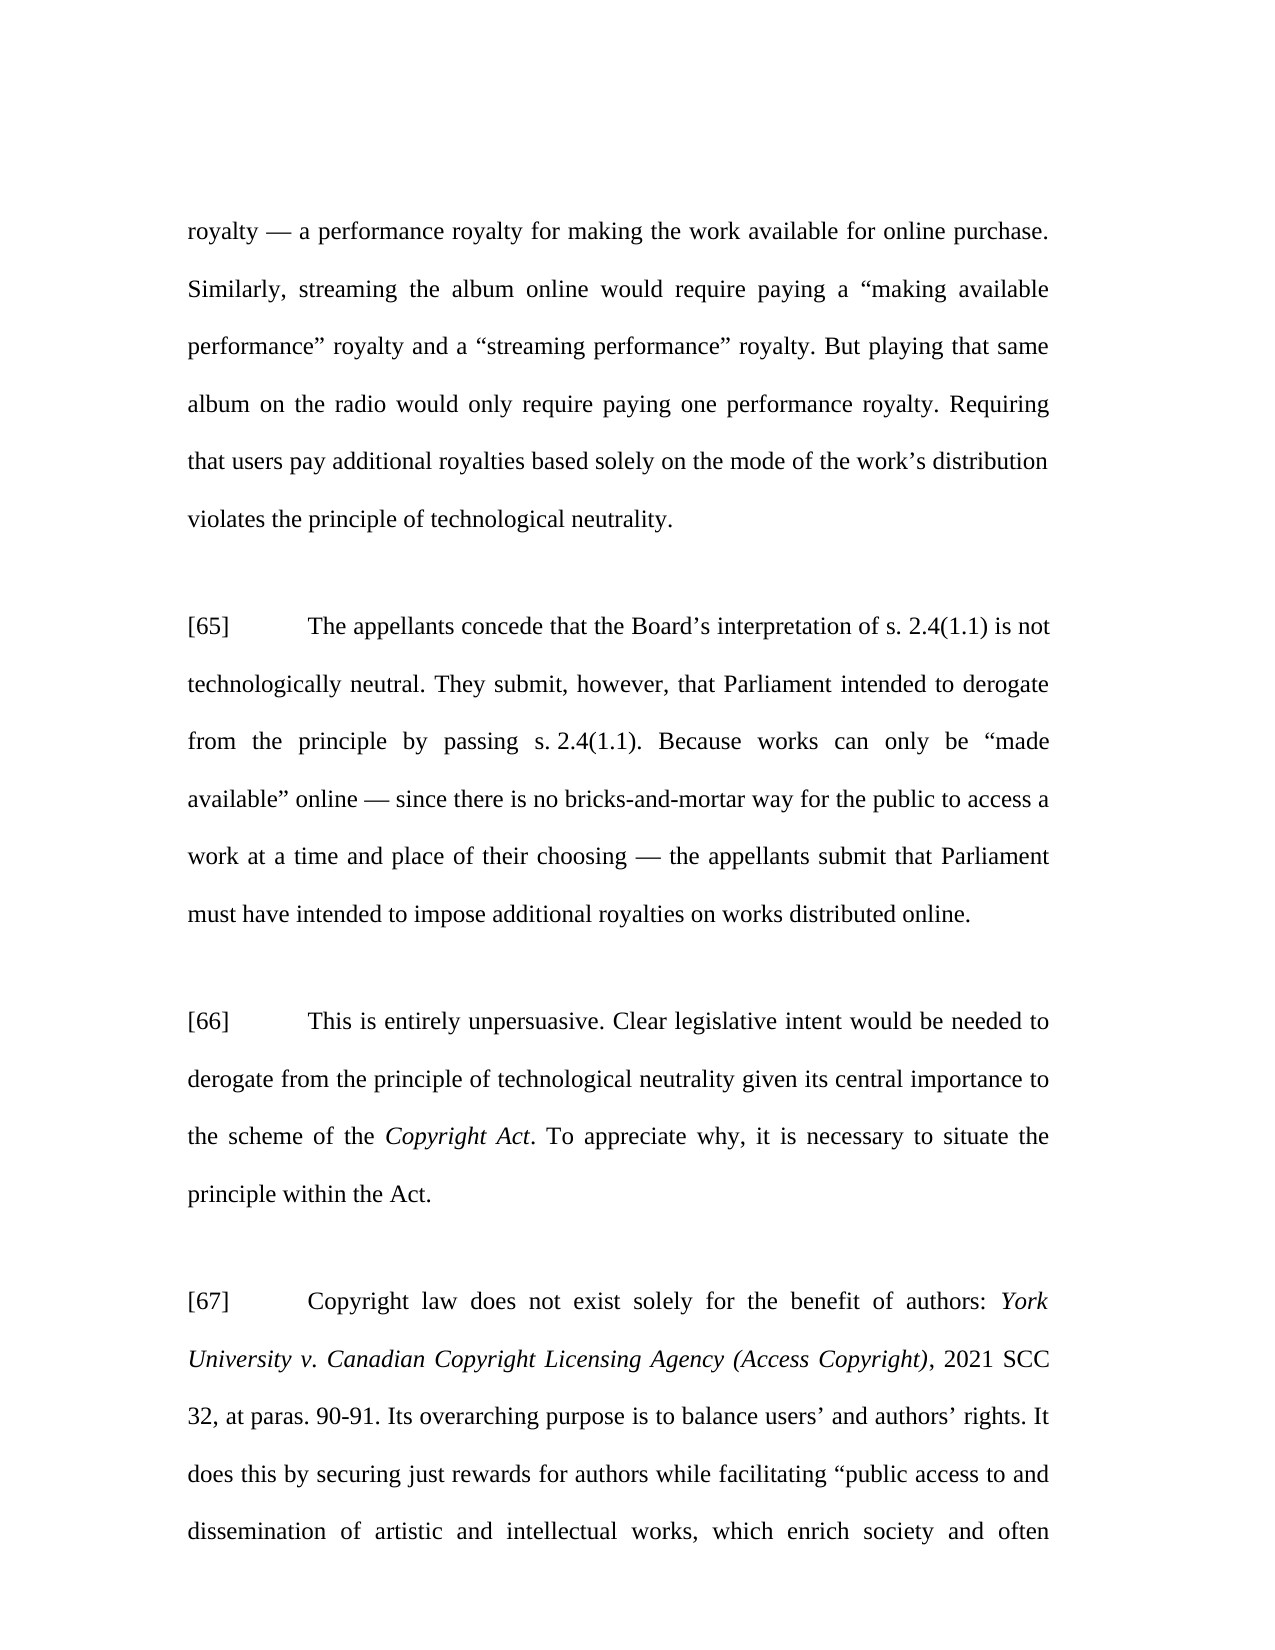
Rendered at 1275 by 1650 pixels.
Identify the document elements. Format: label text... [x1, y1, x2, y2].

text This is entirely unpersuasive. Clear legislative intent would be needed to derogate from the principle of technological neutrality given its central importance to the scheme of the Copyright Act. To appreciate why, it is necessary to situate the principle within the Act. [187, 1006, 1050, 1208]
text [187, 216, 1050, 533]
text The appellants concede that the Board’s interpretation of s. 2.4(1.1) is not technologically neutral. They submit, however, that Parliament intended to derogate from the principle by passing s. 2.4(1.1). Because works can only be “made available” online — since there is no bricks-and-mortar way for the public to access a work at a time and place of their choosing — the appellants submit that Parliament must have intended to impose additional royalties on works distributed online. [187, 611, 1050, 928]
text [187, 1286, 1050, 1545]
